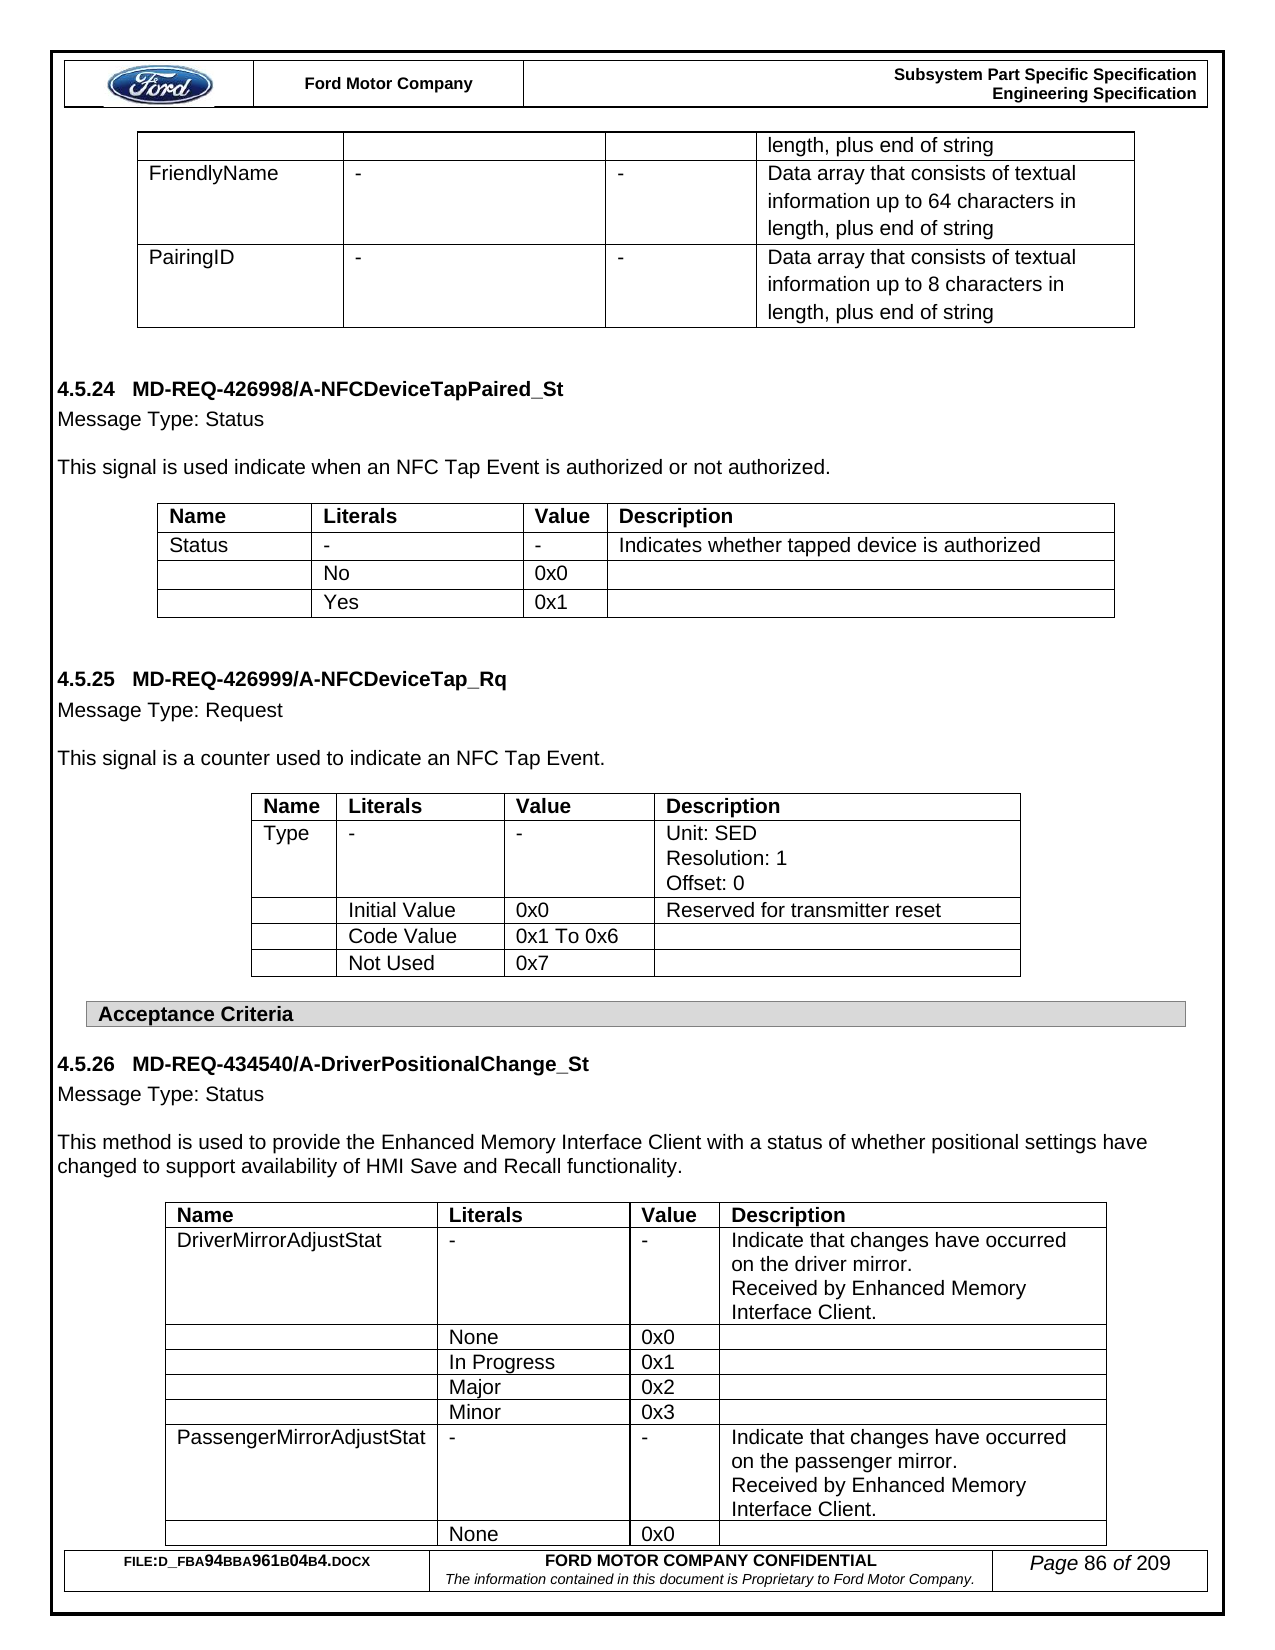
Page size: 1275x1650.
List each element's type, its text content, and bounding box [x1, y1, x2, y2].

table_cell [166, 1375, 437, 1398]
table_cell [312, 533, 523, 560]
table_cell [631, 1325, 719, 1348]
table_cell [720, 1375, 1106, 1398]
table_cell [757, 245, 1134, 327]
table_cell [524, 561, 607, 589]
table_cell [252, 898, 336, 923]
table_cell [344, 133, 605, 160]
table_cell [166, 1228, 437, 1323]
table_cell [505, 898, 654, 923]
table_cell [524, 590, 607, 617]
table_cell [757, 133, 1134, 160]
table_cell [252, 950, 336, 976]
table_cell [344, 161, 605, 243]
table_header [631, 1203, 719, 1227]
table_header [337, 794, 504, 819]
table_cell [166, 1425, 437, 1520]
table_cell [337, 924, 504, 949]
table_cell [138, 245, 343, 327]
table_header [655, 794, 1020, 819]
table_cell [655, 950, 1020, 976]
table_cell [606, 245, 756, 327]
subtitle MD-REQ-426998/A-NFCDeviceTapPaired_St [57, 377, 1215, 401]
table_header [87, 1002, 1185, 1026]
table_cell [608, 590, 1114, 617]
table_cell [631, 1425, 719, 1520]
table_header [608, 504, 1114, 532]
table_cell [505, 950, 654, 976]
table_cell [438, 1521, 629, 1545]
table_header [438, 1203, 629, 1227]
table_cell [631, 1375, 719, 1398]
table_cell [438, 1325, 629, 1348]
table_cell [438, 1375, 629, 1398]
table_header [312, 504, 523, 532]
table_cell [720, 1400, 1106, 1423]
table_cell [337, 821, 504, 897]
text This signal is a counter used to indicate an NFC Tap Event. [57, 745, 1215, 769]
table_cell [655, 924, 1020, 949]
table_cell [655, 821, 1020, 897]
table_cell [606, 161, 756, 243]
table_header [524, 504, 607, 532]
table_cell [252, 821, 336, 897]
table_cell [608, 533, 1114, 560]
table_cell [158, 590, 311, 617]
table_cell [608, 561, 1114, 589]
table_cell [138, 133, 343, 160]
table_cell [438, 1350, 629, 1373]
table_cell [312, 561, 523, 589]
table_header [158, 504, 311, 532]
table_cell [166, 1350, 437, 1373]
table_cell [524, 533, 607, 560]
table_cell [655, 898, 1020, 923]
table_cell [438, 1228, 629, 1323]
text Message Type: Request [57, 697, 1215, 721]
subtitle MD-REQ-434540/A-DriverPositionalChange_St [57, 1052, 1215, 1076]
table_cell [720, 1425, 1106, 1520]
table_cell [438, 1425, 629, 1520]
text Message Type: Status [57, 407, 1215, 431]
picture [103, 61, 215, 107]
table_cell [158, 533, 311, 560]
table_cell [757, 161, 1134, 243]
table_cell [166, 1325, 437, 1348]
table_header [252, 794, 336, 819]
text This signal is used indicate when an NFC Tap Event is authorized or not authorized. [57, 455, 1215, 479]
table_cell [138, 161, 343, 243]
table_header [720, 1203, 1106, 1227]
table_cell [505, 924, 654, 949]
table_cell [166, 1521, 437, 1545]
text This method is used to provide the Enhanced Memory Interface Client with a status of whether positional settings have changed to support availability of HMI Save and Recall functionality. [57, 1130, 1215, 1178]
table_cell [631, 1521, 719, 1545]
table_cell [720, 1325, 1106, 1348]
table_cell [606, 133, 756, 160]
subtitle MD-REQ-426999/A-NFCDeviceTap_Rq [57, 667, 1215, 691]
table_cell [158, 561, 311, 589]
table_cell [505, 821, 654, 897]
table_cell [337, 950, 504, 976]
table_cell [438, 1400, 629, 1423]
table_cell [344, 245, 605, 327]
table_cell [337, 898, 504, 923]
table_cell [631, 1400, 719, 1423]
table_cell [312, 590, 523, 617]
text Message Type: Status [57, 1082, 1215, 1106]
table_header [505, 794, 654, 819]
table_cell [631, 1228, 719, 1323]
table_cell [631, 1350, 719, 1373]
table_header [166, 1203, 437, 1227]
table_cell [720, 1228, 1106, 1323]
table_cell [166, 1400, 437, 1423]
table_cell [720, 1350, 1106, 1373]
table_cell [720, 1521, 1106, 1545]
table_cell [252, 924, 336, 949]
